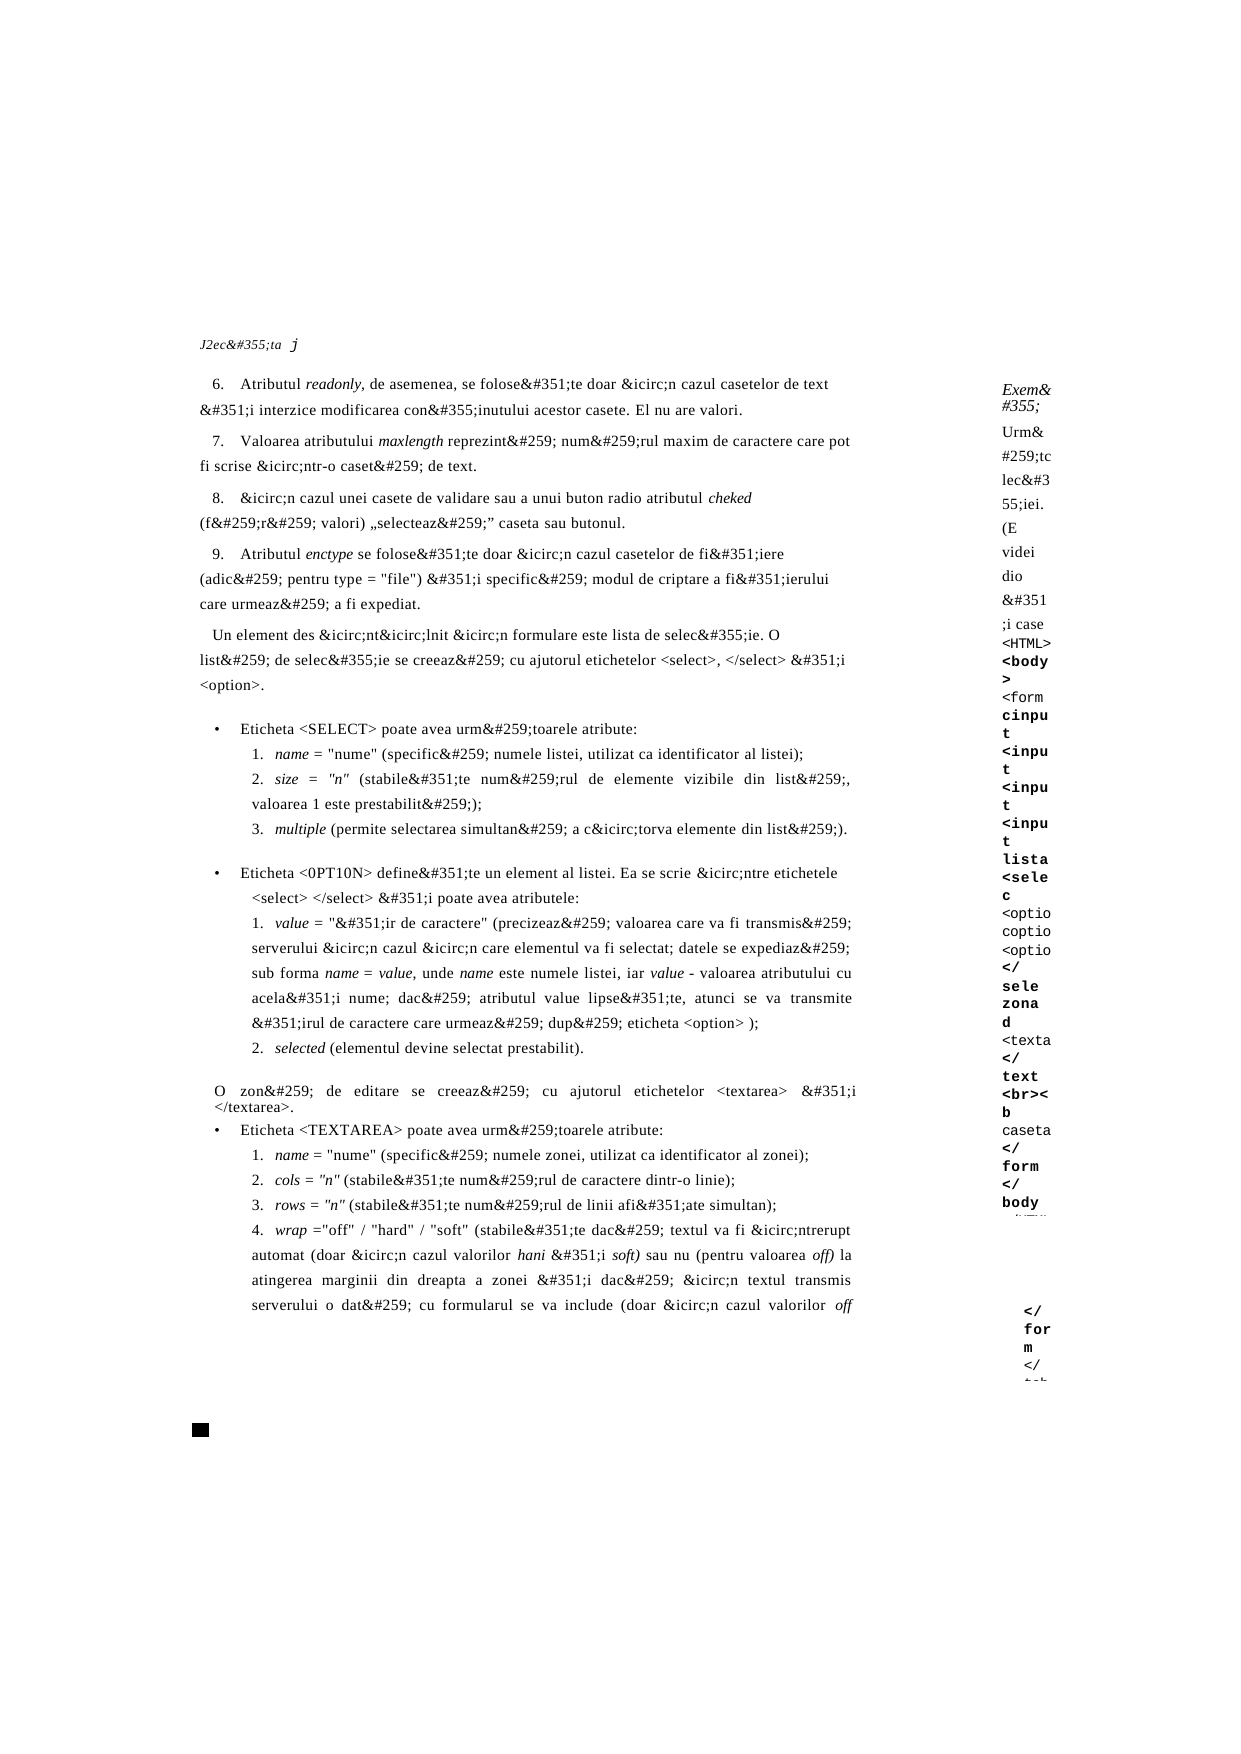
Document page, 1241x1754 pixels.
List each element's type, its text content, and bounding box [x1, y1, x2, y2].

text cinput [1002, 706, 1051, 742]
list Eticheta <SELECT> poate avea urm&#259;toarele atribute: [214, 714, 856, 739]
text lista [1002, 850, 1051, 868]
text <texta [1002, 1031, 1051, 1049]
text <br><b [1002, 1085, 1051, 1121]
text <form [1002, 688, 1051, 706]
list selected (elementul devine selectat prestabilit). [252, 1033, 856, 1058]
text </form [1024, 1302, 1051, 1356]
text </text [1002, 1049, 1051, 1085]
text caseta [1002, 1121, 1051, 1139]
text <select> </select> &#351;i poate avea atributele: [252, 883, 856, 908]
list Valoarea atributului maxlength reprezint&#259; num&#259;rul maxim de caractere care pot fi scrise &icirc;ntr-o caset&#259; de text. [199, 427, 852, 477]
list Atributul readonly, de asemenea, se folose&#351;te doar &icirc;n cazul casetelor de text &#351;i interzice modificarea con&#355;inutului acestor casete. El nu are valori. [199, 369, 852, 420]
list rows = "n" (stabile&#351;te num&#259;rul de linii afi&#351;ate simultan); [252, 1191, 856, 1216]
text <optio [1002, 904, 1051, 922]
text <optio [1002, 941, 1051, 958]
list Eticheta <0PT10N> define&#351;te un element al listei. Ea se scrie &icirc;ntre etichetele [214, 858, 856, 883]
text Un element des &icirc;nt&icirc;lnit &icirc;n formulare este lista de selec&#355;ie. O list&#259; de selec&#355;ie se creeaz&#259; cu ajutorul etichetelor <select>, </select> &#351;i <option>. [199, 621, 852, 696]
text Exem&#355; [1002, 382, 1051, 415]
text J2ec&#355;ta j [199, 338, 299, 353]
list name = "nume" (specific&#259; numele zonei, utilizat ca identificator al zonei); [252, 1141, 856, 1166]
text <body> [1002, 652, 1051, 688]
text 54 [192, 1423, 209, 1437]
text <input [1002, 742, 1051, 778]
text (E videi dio &#351;i case [1002, 514, 1049, 634]
text </tabl [1024, 1356, 1051, 1380]
text lec&#355;iei. [1002, 466, 1051, 514]
list name = "nume" (specific&#259; numele listei, utilizat ca identificator al listei); [252, 739, 856, 764]
text Urm&#259;tc [1002, 418, 1051, 466]
list size = "n" (stabile&#351;te num&#259;rul de elemente vizibile din list&#259;, valoarea 1 este prestabilit&#259;); [252, 764, 852, 814]
list cols = "n" (stabile&#351;te num&#259;rul de caractere dintr-o linie); [252, 1166, 856, 1191]
text <HTML> [1002, 634, 1051, 652]
text <selec [1002, 868, 1051, 904]
text coptio [1002, 922, 1051, 941]
text O zon&#259; de editare se creeaz&#259; cu ajutorul etichetelor <textarea> &#351;i </textarea>. [214, 1084, 856, 1116]
list Atributul enctype se folose&#351;te doar &icirc;n cazul casetelor de fi&#351;iere (adic&#259; pentru type = "file") &#351;i specific&#259; modul de criptare a fi&#351;ierului care urmeaz&#259; a fi expediat. [199, 539, 852, 614]
list &icirc;n cazul unei casete de validare sau a unui buton radio atributul cheked (f&#259;r&#259; valori) „selecteaz&#259;” caseta sau butonul. [199, 483, 852, 533]
text </form [1002, 1139, 1051, 1175]
text </body [1002, 1175, 1051, 1211]
list value = "&#351;ir de caractere" (precizeaz&#259; valoarea care va fi transmis&#259; serverului &icirc;n cazul &icirc;n care elementul va fi selectat; datele se expediaz&#259; sub forma name = value, unde name este numele listei, iar value - valoarea atributului cu acela&#351;i nume; dac&#259; atributul value lipse&#351;te, atunci se va transmite &#351;irul de caractere care urmeaz&#259; dup&#259; eticheta <option> ); [252, 908, 852, 1033]
text <input [1002, 778, 1051, 814]
text </sele [1002, 958, 1051, 994]
list Eticheta <TEXTAREA> poate avea urm&#259;toarele atribute: [214, 1116, 856, 1141]
list multiple (permite selectarea simultan&#259; a c&icirc;torva elemente din list&#259;). [252, 814, 856, 839]
list wrap ="off" / "hard" / "soft" (stabile&#351;te dac&#259; textul va fi &icirc;ntrerupt automat (doar &icirc;n cazul valorilor hani &#351;i soft) sau nu (pentru valoarea off) la atingerea marginii din dreapta a zonei &#351;i dac&#259; &icirc;n textul transmis serverului o dat&#259; cu formularul se va include (doar &icirc;n cazul valorilor off &#351;i hard) sau nu (pentru valoarea soft) caracterul de sf&icirc;r&#351;it de linie). [252, 1216, 852, 1314]
text zona d [1002, 994, 1051, 1031]
text <input [1002, 814, 1051, 850]
